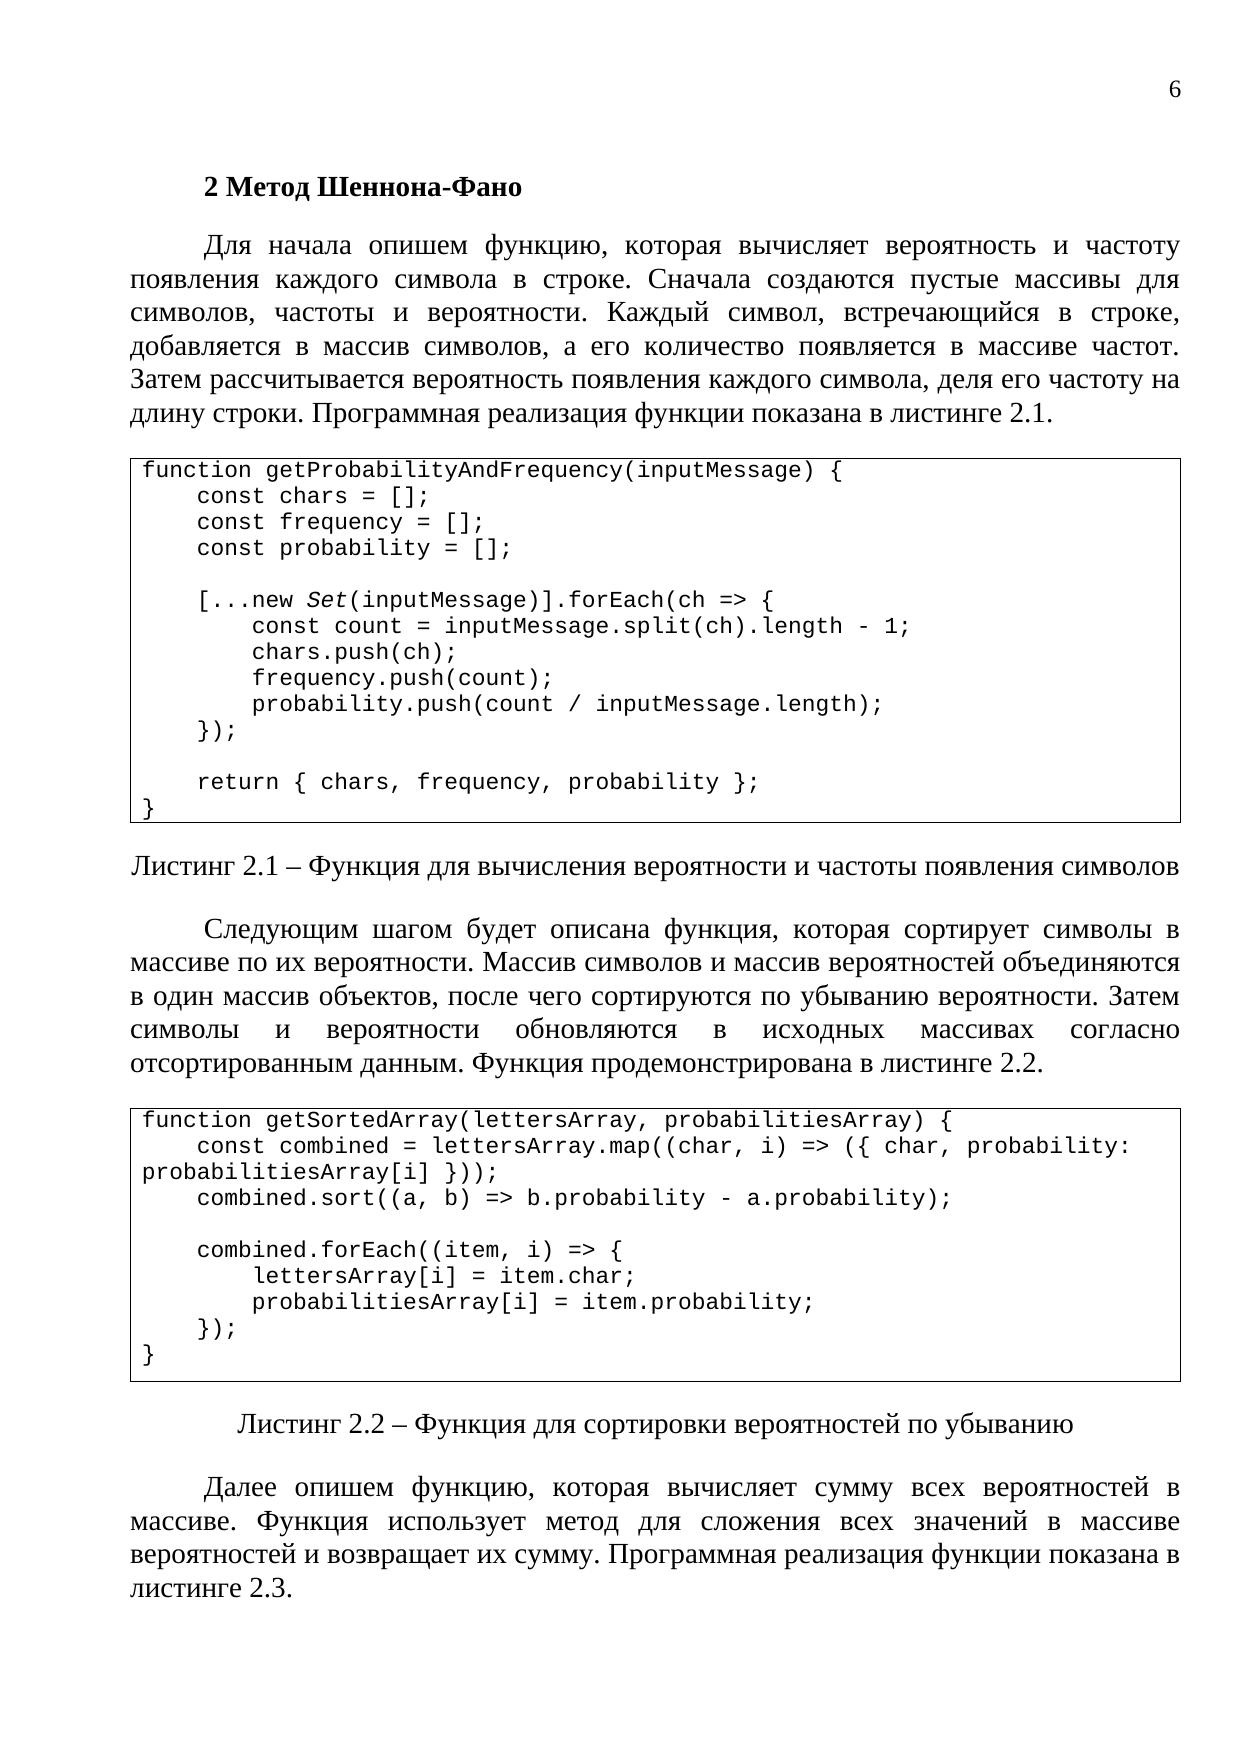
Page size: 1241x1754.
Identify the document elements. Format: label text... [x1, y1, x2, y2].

text Для начала опишем функцию, которая вычисляет вероятность и частоту появления каждого символа в строке. Сначала создаются пустые массивы для символов, частоты и вероятности. Каждый символ, встречающийся в строке, добавляется в массив символов, а его количество появляется в массиве частот. Затем рассчитывается вероятность появления каждого символа, деля его частоту на длину строки. Программная реализация функции показана в листинге 2.1. [130, 227, 1181, 429]
text Далее опишем функцию, которая вычисляет сумму всех вероятностей в массиве. Функция использует метод для сложения всех значений в массиве вероятностей и возвращает их сумму. Программная реализация функции показана в листинге 2.3. [130, 1469, 1181, 1603]
text Листинг 2.2 – Функция для сортировки вероятностей по убыванию [130, 1407, 1181, 1440]
text Следующим шагом будет описана функция, которая сортирует символы в массиве по их вероятности. Массив символов и массив вероятностей объединяются в один массив объектов, после чего сортируются по убыванию вероятности. Затем символы и вероятности обновляются в исходных массивах согласно отсортированным данным. Функция продемонстрирована в листинге 2.2. [130, 911, 1181, 1078]
subtitle 2 Метод Шеннона-Фано [130, 169, 1181, 202]
table_header function getSortedArray(lettersArray, probabilitiesArray) { const combined = lettersArray.map((char, i) => ({ char, probability: probabilitiesArray[i] })); combined.sort((a, b) => b.probability - a.probability); combined.forEach((item, i) => { lettersArray[i] = item.char; probabilitiesArray[i] = item.probability; }); } [131, 1109, 1180, 1381]
table_header function getProbabilityAndFrequency(inputMessage) { const chars = []; const frequency = []; const probability = []; [...new Set(inputMessage)].forEach(ch => { const count = inputMessage.split(ch).length - 1; chars.push(ch); frequency.push(count); probability.push(count / inputMessage.length); }); return { chars, frequency, probability }; } [131, 459, 1180, 822]
text Листинг 2.1 – Функция для вычисления вероятности и частоты появления символов [130, 848, 1181, 882]
